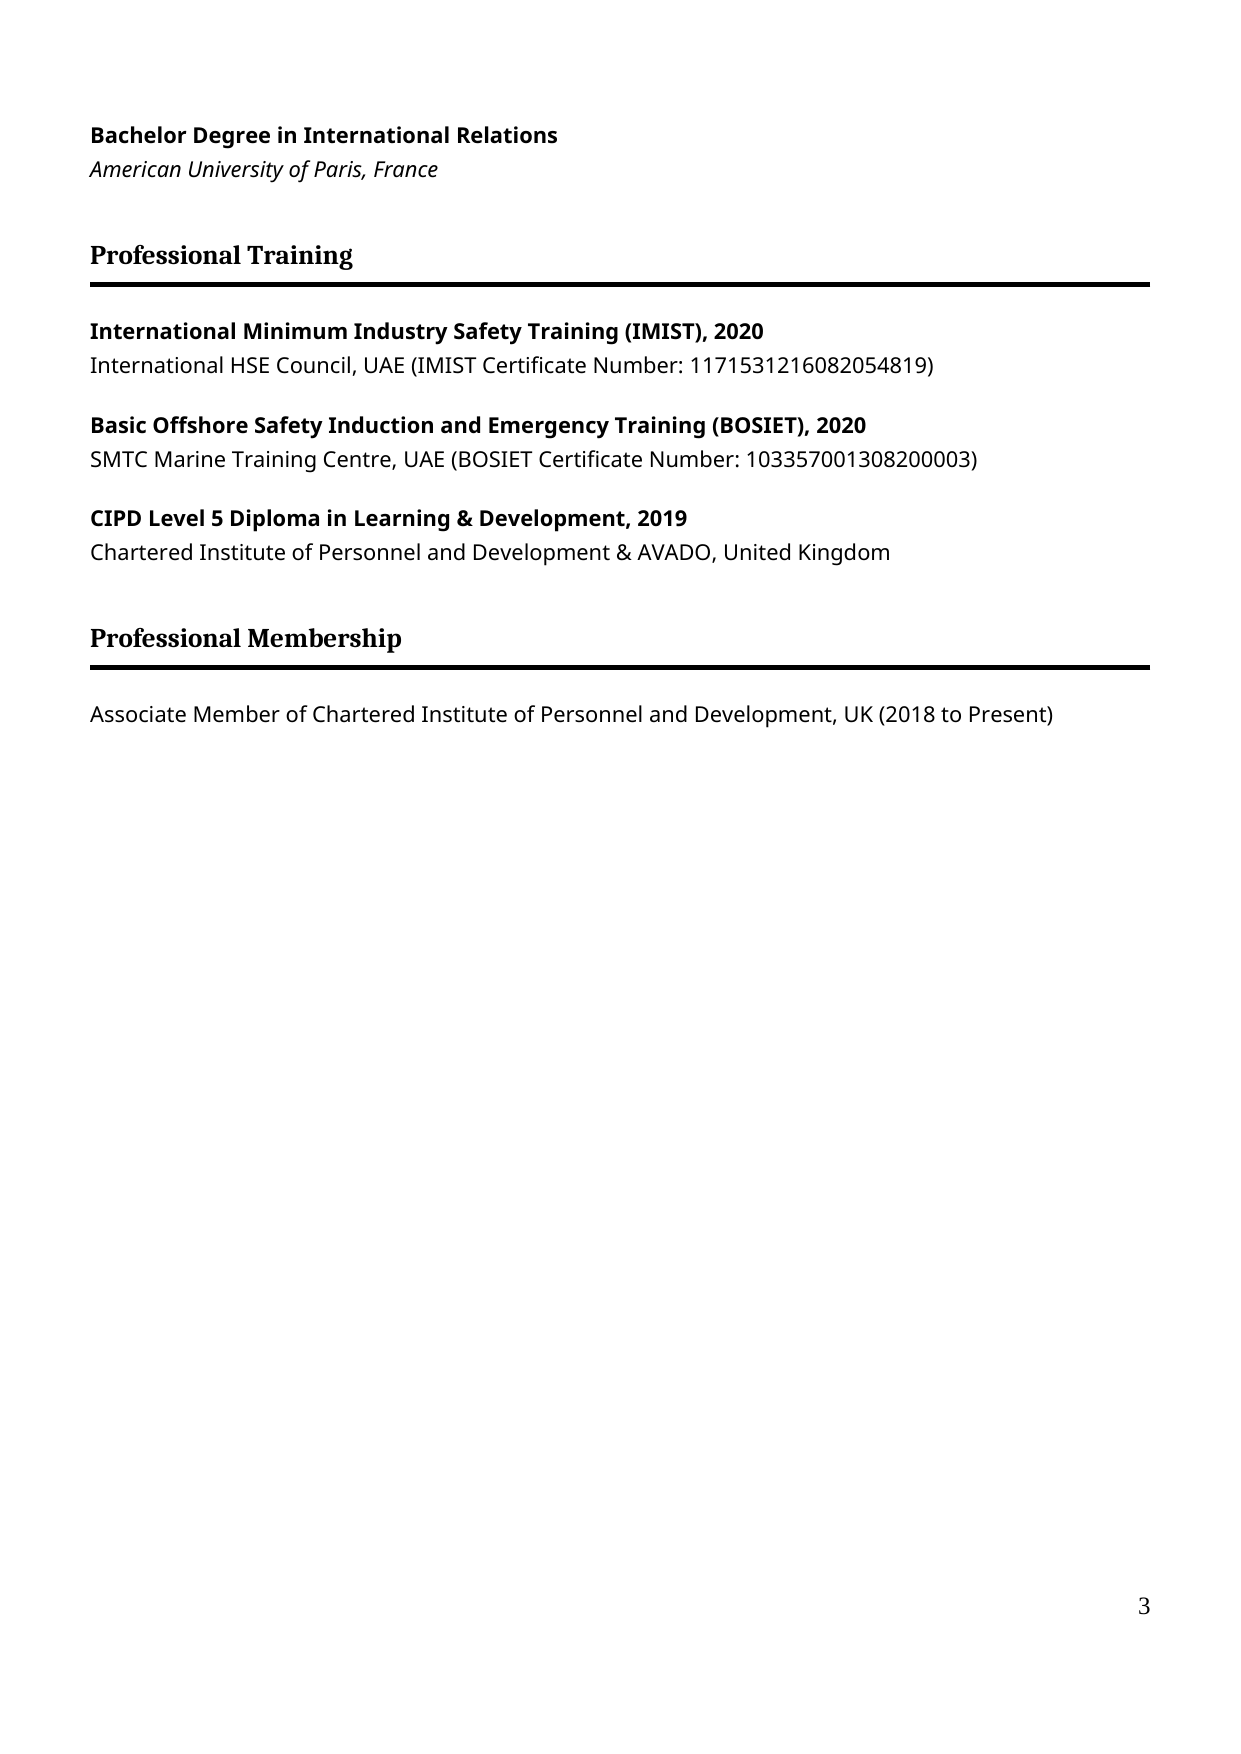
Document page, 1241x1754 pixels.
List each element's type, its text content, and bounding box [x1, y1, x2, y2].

text International HSE Council, UAE (IMIST Certificate Number: 1171531216082054819) [90, 350, 1150, 380]
text Professional Training [90, 240, 1150, 282]
text Associate Member of Chartered Institute of Personnel and Development, UK (2018 to Present) [90, 699, 1150, 729]
text International Minimum Industry Safety Training (IMIST), 2020 [90, 316, 1150, 346]
text Chartered Institute of Personnel and Development & AVADO, United Kingdom [90, 537, 1150, 567]
text CIPD Level 5 Diploma in Learning & Development, 2019 [90, 503, 1150, 533]
text Basic Offshore Safety Induction and Emergency Training (BOSIET), 2020 [90, 409, 1150, 439]
text SMTC Marine Training Centre, UAE (BOSIET Certificate Number: 103357001308200003) [90, 444, 1150, 473]
text Bachelor Degree in International Relations American University of Paris, France [90, 120, 1150, 184]
text Professional Membership [90, 623, 1150, 665]
